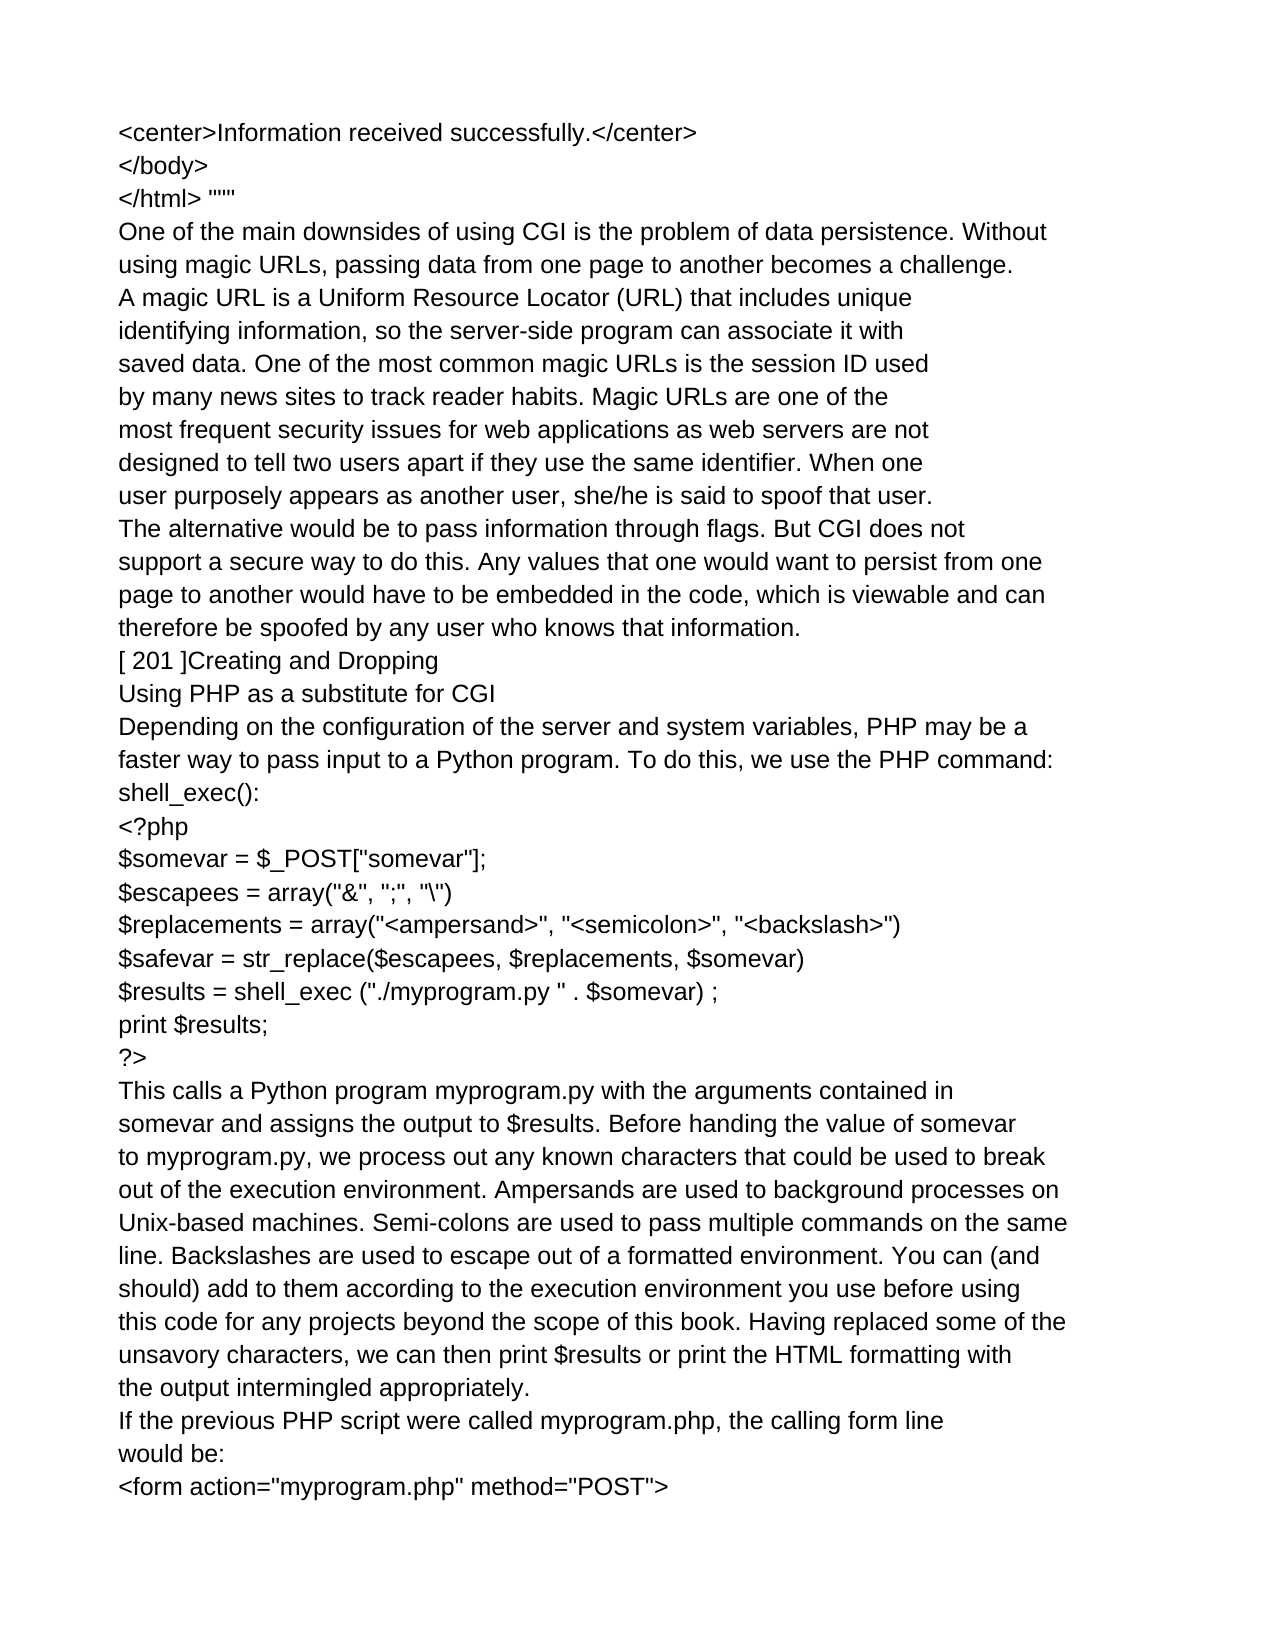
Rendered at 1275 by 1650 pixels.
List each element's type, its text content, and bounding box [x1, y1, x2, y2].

text using magic URLs, passing data from one page to another becomes a challenge. [118, 250, 1157, 279]
text by many news sites to track reader habits. Magic URLs are one of the [118, 382, 1157, 411]
text Depending on the configuration of the server and system variables, PHP may be a [118, 712, 1157, 741]
text would be: [118, 1439, 1157, 1468]
text support a secure way to do this. Any values that one would want to persist from one [118, 547, 1157, 576]
text <?php [118, 811, 1157, 840]
text out of the execution environment. Ampersands are used to background processes on [118, 1175, 1157, 1203]
text This calls a Python program myprogram.py with the arguments contained in [118, 1076, 1157, 1104]
text faster way to pass input to a Python program. To do this, we use the PHP command: [118, 745, 1157, 774]
text One of the main downsides of using CGI is the problem of data persistence. Without [118, 217, 1157, 246]
text A magic URL is a Uniform Resource Locator (URL) that includes unique [118, 283, 1157, 312]
text the output intermingled appropriately. [118, 1373, 1157, 1402]
text $replacements = array("<ampersand>", "<semicolon>", "<backslash>") [118, 911, 1157, 939]
text shell_exec(): [118, 778, 1157, 807]
text If the previous PHP script were called myprogram.php, the calling form line [118, 1406, 1157, 1434]
text Using PHP as a substitute for CGI [118, 679, 1157, 708]
text The alternative would be to pass information through flags. But CGI does not [118, 514, 1157, 543]
text </body> [118, 151, 1157, 180]
text page to another would have to be embedded in the code, which is viewable and can [118, 580, 1157, 609]
text ?> [118, 1043, 1157, 1071]
text $escapees = array("&", ";", "\") [118, 877, 1157, 906]
text identifying information, so the server-side program can associate it with [118, 316, 1157, 345]
text to myprogram.py, we process out any known characters that could be used to break [118, 1142, 1157, 1170]
text saved data. One of the most common magic URLs is the session ID used [118, 349, 1157, 378]
text this code for any projects beyond the scope of this book. Having replaced some of the [118, 1307, 1157, 1336]
text somevar and assigns the output to $results. Before handing the value of somevar [118, 1109, 1157, 1137]
text <form action="myprogram.php" method="POST"> [118, 1472, 1157, 1501]
text </html> """ [118, 184, 1157, 213]
text $safevar = str_replace($escapees, $replacements, $somevar) [118, 943, 1157, 972]
text designed to tell two users apart if they use the same identifier. When one [118, 448, 1157, 477]
text <center>Information received successfully.</center> [118, 118, 1157, 147]
text should) add to them according to the execution environment you use before using [118, 1274, 1157, 1302]
text most frequent security issues for web applications as web servers are not [118, 415, 1157, 444]
text line. Backslashes are used to escape out of a formatted environment. You can (and [118, 1241, 1157, 1269]
text user purposely appears as another user, she/he is said to spoof that user. [118, 481, 1157, 510]
text Unix-based machines. Semi-colons are used to pass multiple commands on the same [118, 1208, 1157, 1236]
text unsavory characters, we can then print $results or print the HTML formatting with [118, 1340, 1157, 1368]
text $somevar = $_POST["somevar"]; [118, 844, 1157, 873]
text [ 201 ]Creating and Dropping [118, 646, 1157, 675]
text print $results; [118, 1009, 1157, 1038]
text $results = shell_exec ("./myprogram.py " . $somevar) ; [118, 977, 1157, 1005]
text therefore be spoofed by any user who knows that information. [118, 613, 1157, 642]
